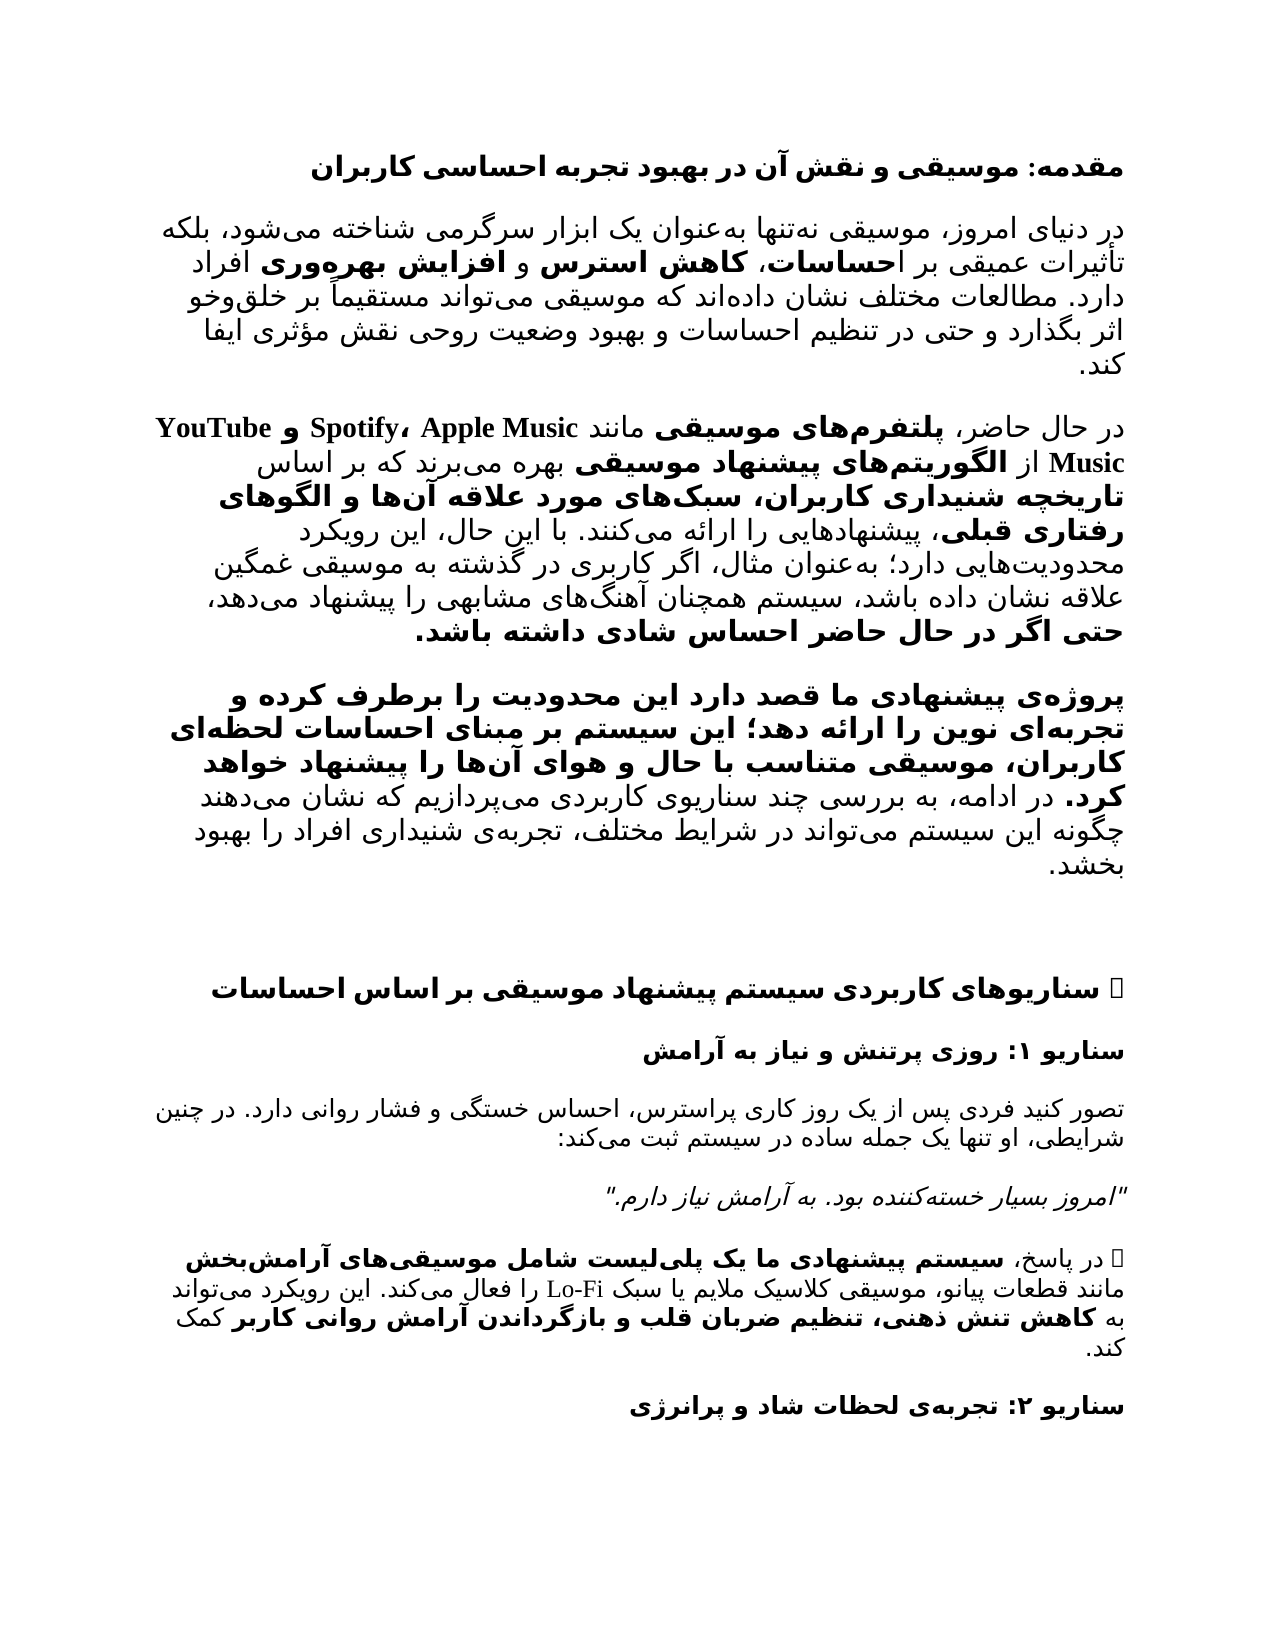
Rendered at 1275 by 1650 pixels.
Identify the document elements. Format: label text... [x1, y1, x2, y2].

text سناریو ۱: روزی پرتنش و نیاز به آرامش [150, 1036, 1125, 1065]
text پروژه‌ی پیشنهادی ما قصد دارد این محدودیت را برطرف کرده و تجربه‌ای نوین را ارائه دهد؛ این سیستم بر مبنای احساسات لحظه‌ای کاربران، موسیقی متناسب با حال و هوای آن‌ها را پیشنهاد خواهد کرد. در ادامه، به بررسی چند سناریوی کاربردی می‌پردازیم که نشان می‌دهند چگونه این سیستم می‌تواند در شرایط مختلف، تجربه‌ی شنیداری افراد را بهبود بخشد. [150, 678, 1125, 882]
text سناریو ۲: تجربه‌ی لحظات شاد و پرانرژی [150, 1391, 1125, 1420]
text تصور کنید فردی پس از یک روز کاری پراسترس، احساس خستگی و فشار روانی دارد. در چنین شرایطی، او تنها یک جمله ساده در سیستم ثبت می‌کند: [150, 1094, 1125, 1153]
text "امروز بسیار خسته‌کننده بود. به آرامش نیاز دارم." [150, 1182, 1125, 1211]
text مقدمه: موسیقی و نقش آن در بهبود تجربه احساسی کاربران [150, 150, 1125, 182]
text 🔹 در پاسخ، سیستم پیشنهادی ما یک پلی‌لیست شامل موسیقی‌های آرامش‌بخش مانند قطعات پیانو، موسیقی کلاسیک ملایم یا سبک Lo-Fi را فعال می‌کند. این رویکرد می‌تواند به کاهش تنش ذهنی، تنظیم ضربان قلب و بازگرداندن آرامش روانی کاربر کمک کند. [150, 1240, 1125, 1362]
text 🎭 سناریوهای کاربردی سیستم پیشنهاد موسیقی بر اساس احساسات [150, 969, 1125, 1007]
text در دنیای امروز، موسیقی نه‌تنها به‌عنوان یک ابزار سرگرمی شناخته می‌شود، بلکه تأثیرات عمیقی بر احساسات، کاهش استرس و افزایش بهره‌وری افراد دارد. مطالعات مختلف نشان داده‌اند که موسیقی می‌تواند مستقیماً بر خلق‌وخو اثر بگذارد و حتی در تنظیم احساسات و بهبود وضعیت روحی نقش مؤثری ایفا کند. [150, 212, 1125, 381]
text در حال حاضر، پلتفرم‌های موسیقی مانند Spotify، Apple Music و YouTube Music از الگوریتم‌های پیشنهاد موسیقی بهره می‌برند که بر اساس تاریخچه شنیداری کاربران، سبک‌های مورد علاقه آن‌ها و الگوهای رفتاری قبلی، پیشنهادهایی را ارائه می‌کنند. با این حال، این رویکرد محدودیت‌هایی دارد؛ به‌عنوان مثال، اگر کاربری در گذشته به موسیقی غمگین علاقه نشان داده باشد، سیستم همچنان آهنگ‌های مشابهی را پیشنهاد می‌دهد، حتی اگر در حال حاضر احساس شادی داشته باشد. [150, 411, 1125, 649]
